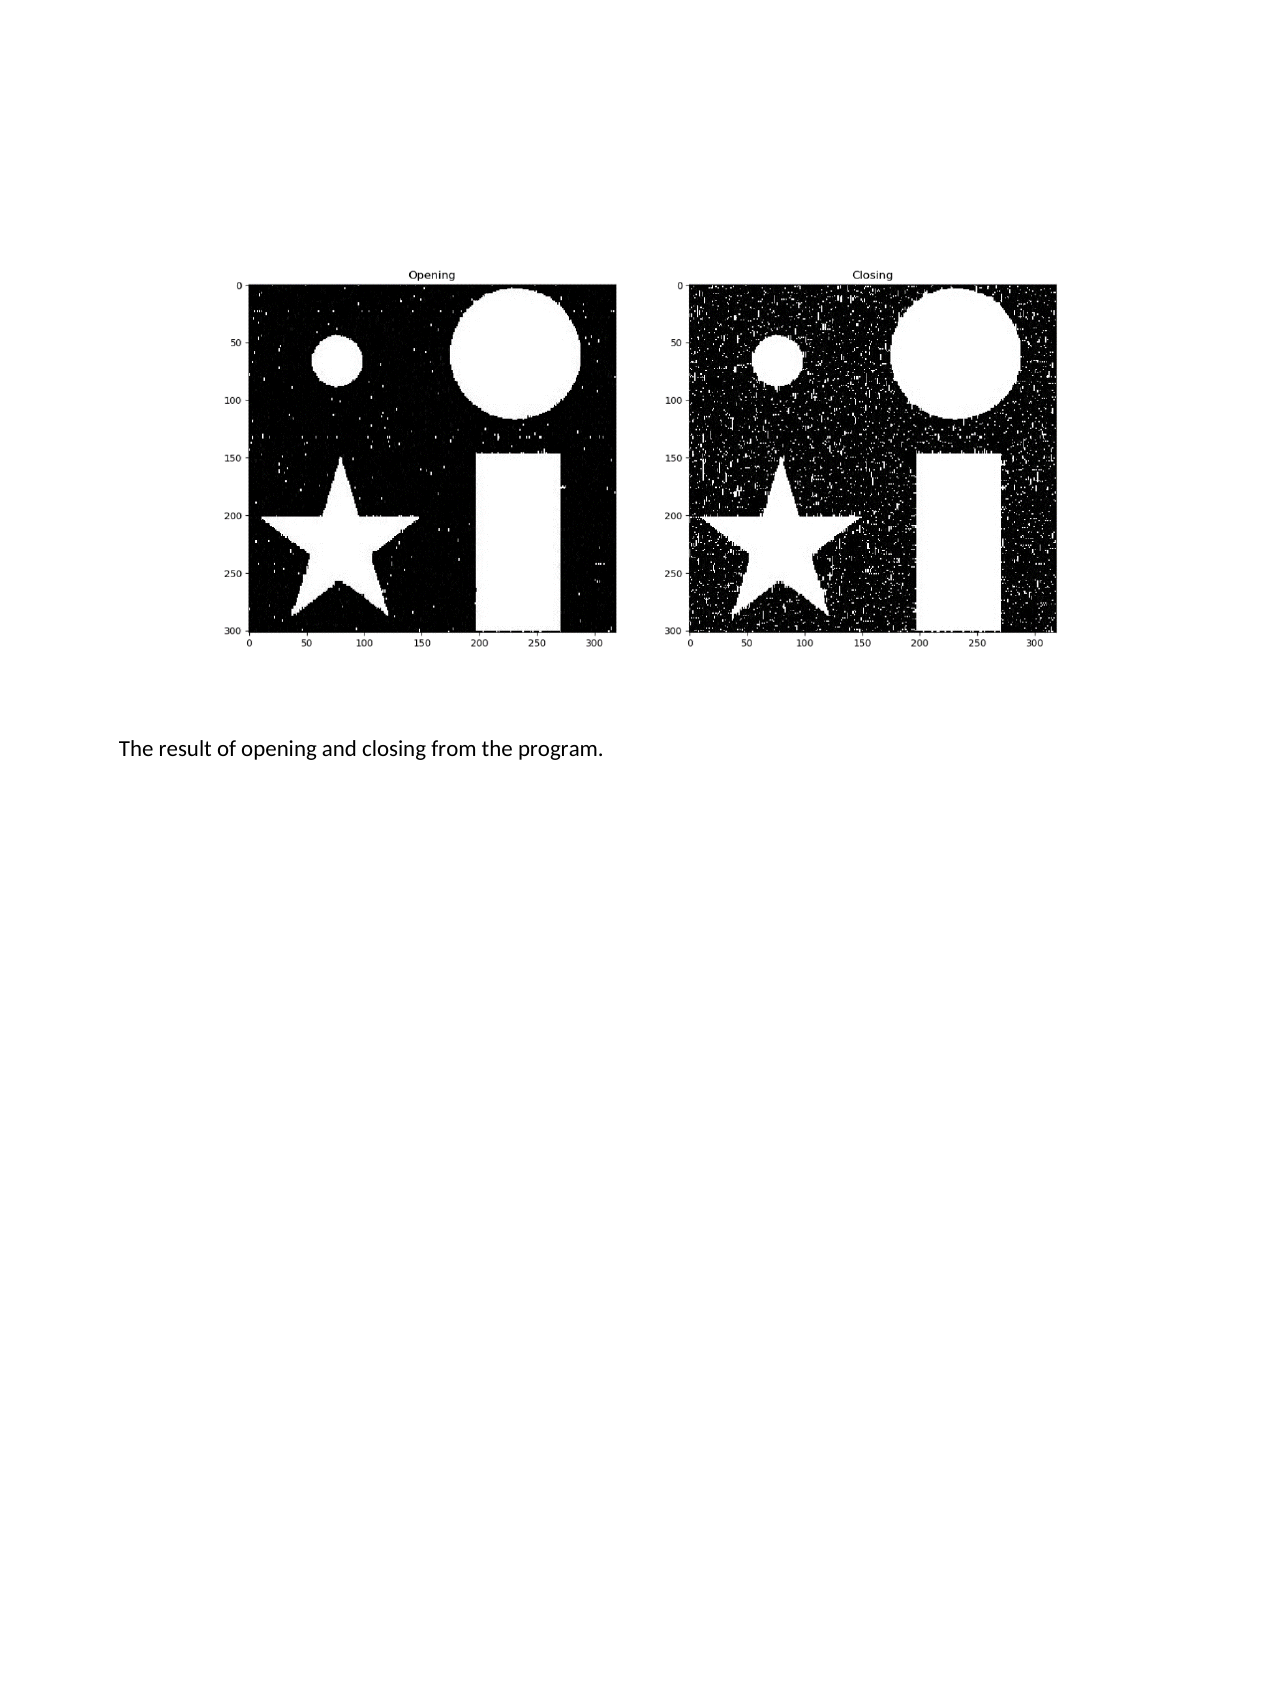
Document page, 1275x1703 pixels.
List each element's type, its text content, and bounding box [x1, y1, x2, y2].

text The result of opening and closing from the program. [119, 734, 1159, 762]
picture [118, 195, 1160, 716]
